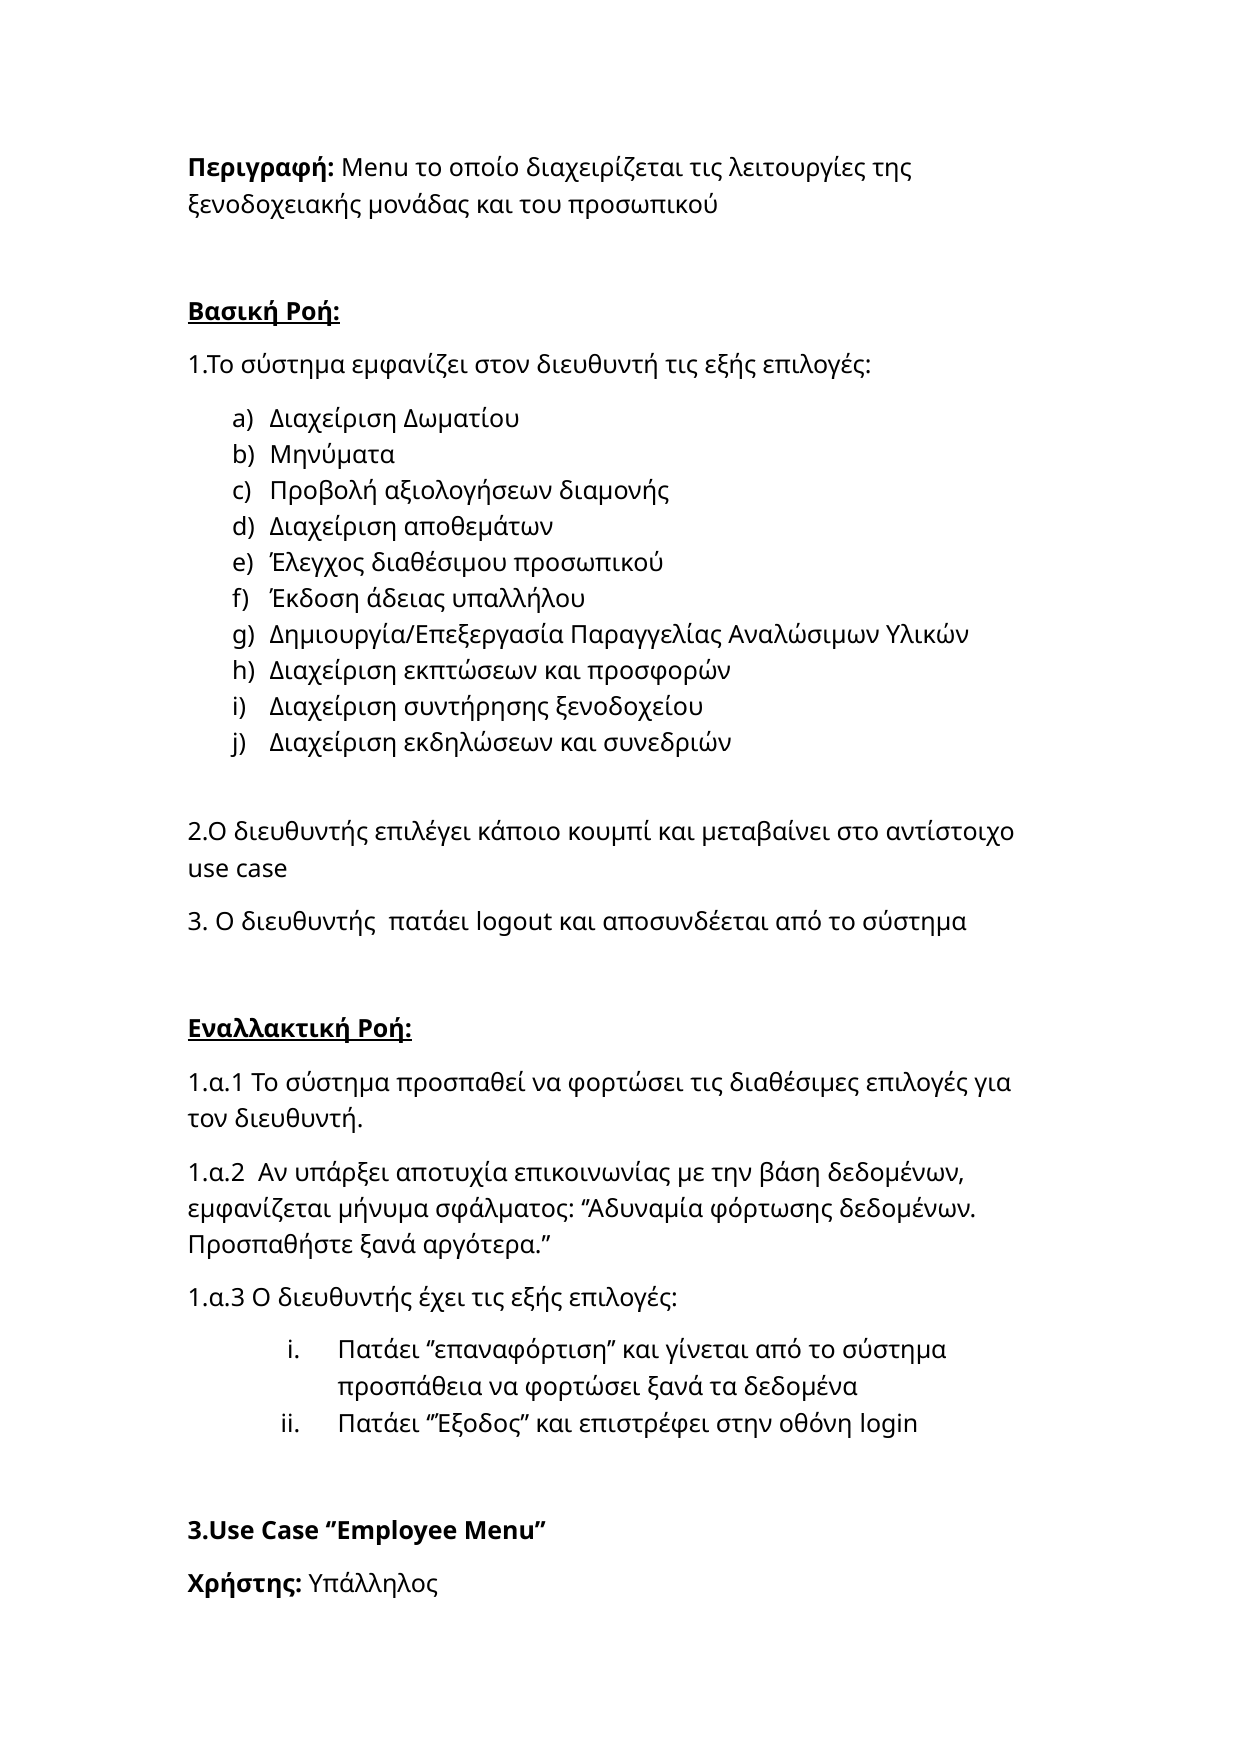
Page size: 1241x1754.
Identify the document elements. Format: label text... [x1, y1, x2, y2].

text Εναλλακτική Ροή: [187, 1011, 1053, 1045]
text 1.α.3 O διευθυντής έχει τις εξής επιλογές: [187, 1279, 1053, 1313]
list Προβολή αξιολογήσεων διαμονής [232, 473, 1053, 507]
list Διαχείριση συντήρησης ξενοδοχείου [232, 689, 1053, 723]
list Διαχείριση εκδηλώσεων και συνεδριών [232, 725, 1053, 759]
list Δημιουργία/Επεξεργασία Παραγγελίας Αναλώσιμων Υλικών [232, 617, 1053, 651]
text Βασική Ροή: [187, 294, 1053, 328]
list Διαχείριση εκπτώσεων και προσφορών [232, 653, 1053, 687]
list Έλεγχος διαθέσιμου προσωπικού [232, 545, 1053, 579]
list Πατάει ‘’Έξοδος’’ και επιστρέφει στην οθόνη login [300, 1405, 1053, 1439]
text 2.Ο διευθυντής επιλέγει κάποιο κουμπί και μεταβαίνει στο αντίστοιχο use case [187, 814, 1053, 884]
text 1.α.2 Aν υπάρξει αποτυχία επικοινωνίας με την βάση δεδομένων, εμφανίζεται μήνυμα σφάλματος: ‘’Αδυναμία φόρτωσης δεδομένων. Προσπαθήστε ξανά αργότερα.’’ [187, 1154, 1053, 1261]
text 1.α.1 Το σύστημα προσπαθεί να φορτώσει τις διαθέσιμες επιλογές για τον διευθυντή. [187, 1064, 1053, 1135]
text Χρήστης: Υπάλληλος [187, 1566, 1053, 1600]
list Έκδοση άδειας υπαλλήλου [232, 581, 1053, 615]
list Πατάει ‘’επαναφόρτιση’’ και γίνεται από το σύστημα προσπάθεια να φορτώσει ξανά τα δεδομένα [300, 1332, 1053, 1403]
text Περιγραφή: Μenu το οποίο διαχειρίζεται τις λειτουργίες της ξενοδοχειακής μονάδας και του προσωπικού [187, 150, 1053, 221]
list Διαχείριση αποθεμάτων [232, 509, 1053, 543]
list Διαχείριση Δωματίου [232, 401, 1053, 434]
text 1.Το σύστημα εμφανίζει στον διευθυντή τις εξής επιλογές: [187, 347, 1053, 381]
list Μηνύματα [232, 437, 1053, 471]
text 3.Use Case ‘’Employee Menu’’ [187, 1512, 1053, 1546]
text 3. O διευθυντής πατάει logout και αποσυνδέεται από το σύστημα [187, 904, 1053, 938]
